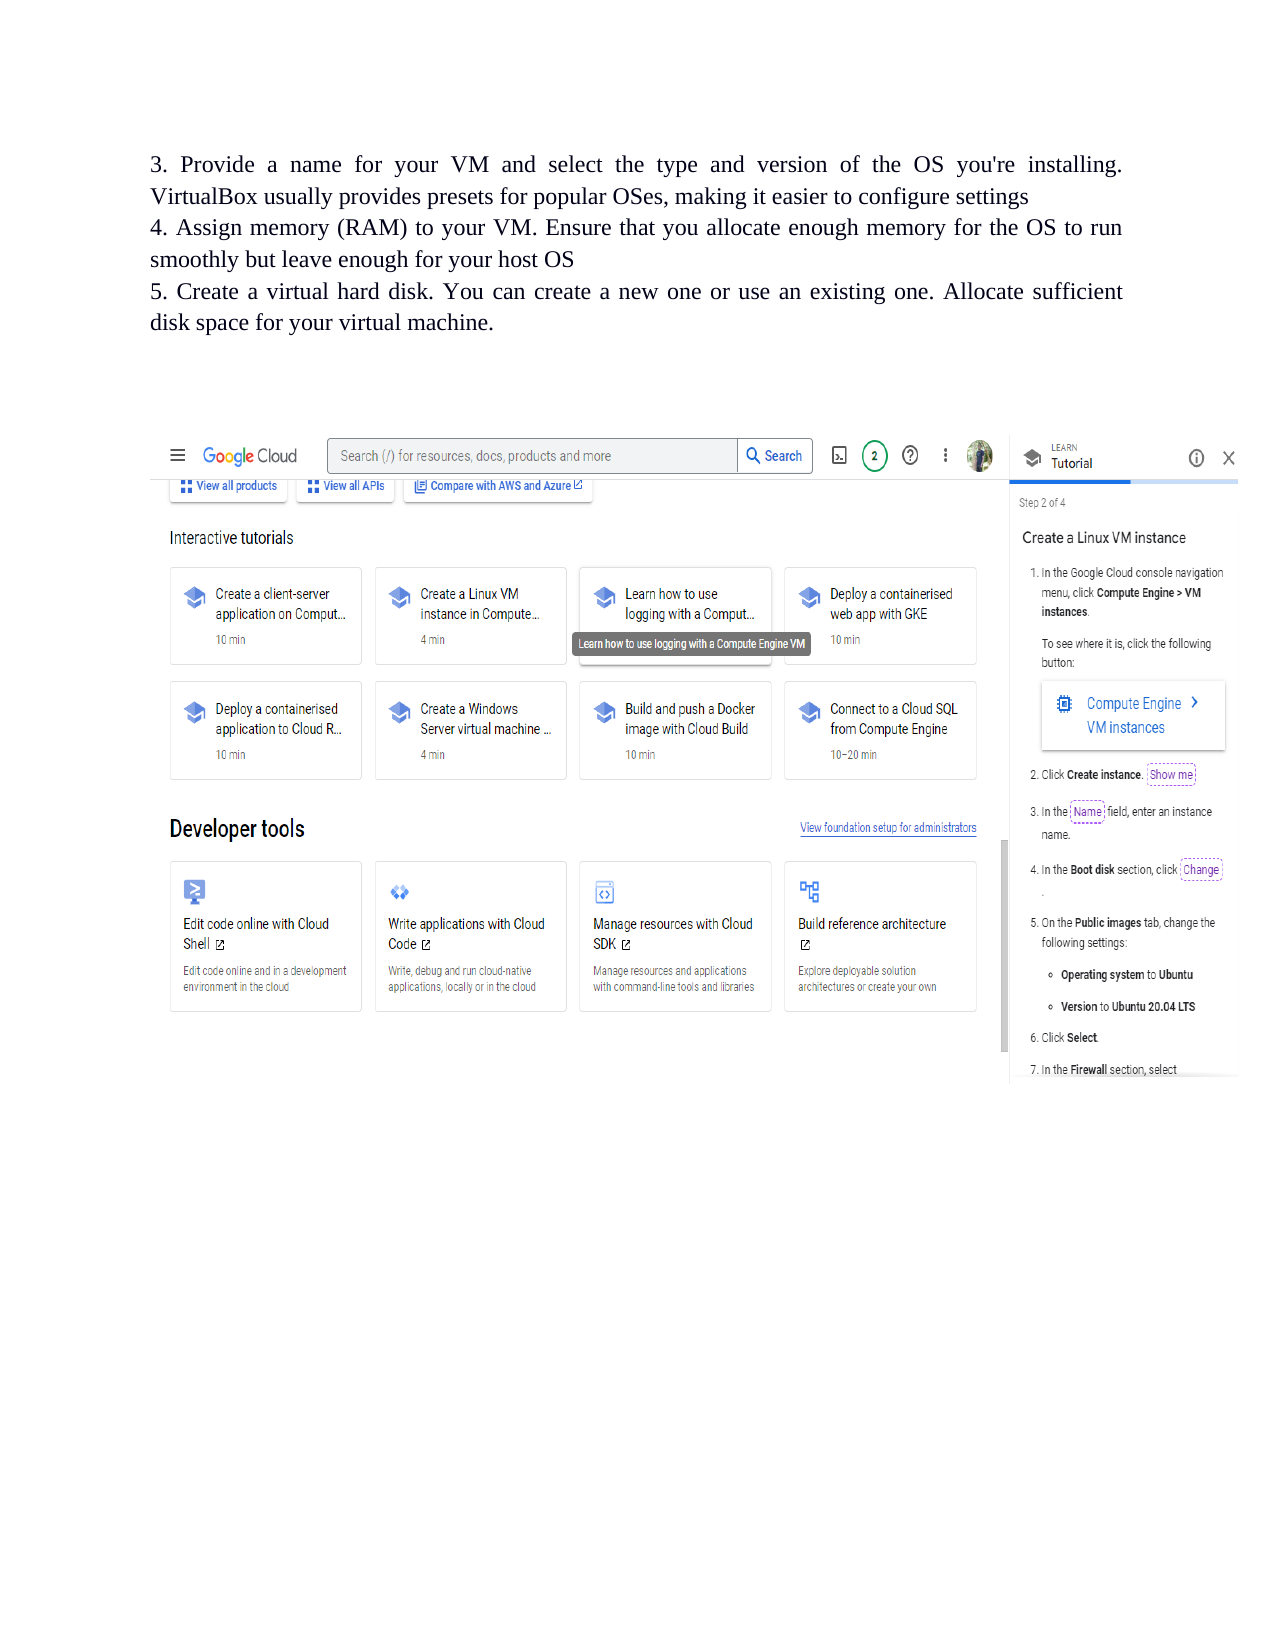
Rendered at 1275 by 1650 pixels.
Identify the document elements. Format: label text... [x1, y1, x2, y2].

text 3. Provide a name for your VM and select the type and version of the OS you're installing. VirtualBox usually provides presets for popular OSes, making it easier to configure settings [150, 178, 1125, 209]
text 4. Assign memory (RAM) to your VM. Ensure that you allocate enough memory for the OS to run smoothly but leave enough for your host OS [150, 241, 1125, 273]
text 5. Create a virtual hard disk. You can create a new one or use an existing one. Allocate sufficient disk space for your virtual machine. [150, 304, 1125, 336]
picture [150, 435, 1239, 1084]
